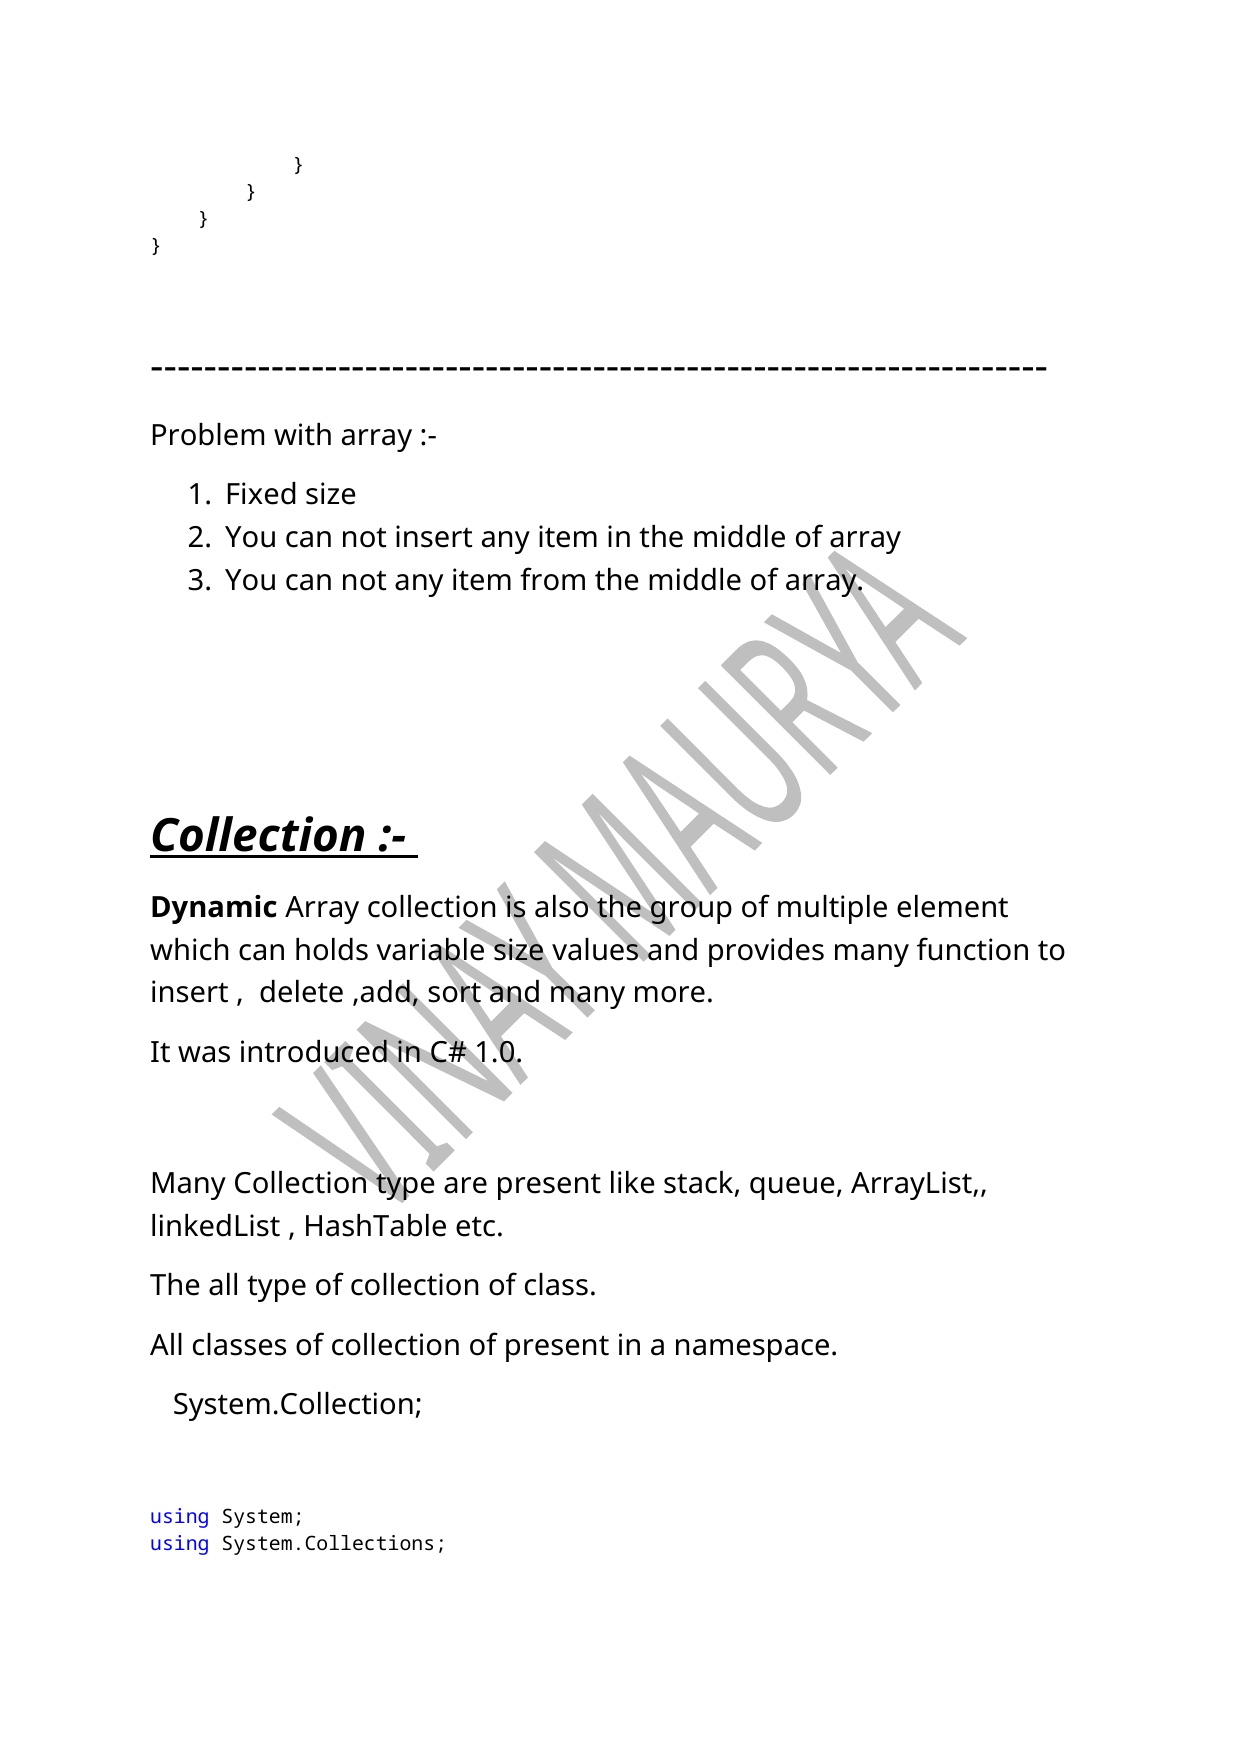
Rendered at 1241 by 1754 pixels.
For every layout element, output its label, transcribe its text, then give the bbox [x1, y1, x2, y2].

text Many Collection type are present like stack, queue, ArrayList,, linkedList , HashTable etc. [150, 1162, 1090, 1245]
text Collection :- [150, 802, 1090, 864]
text } [150, 177, 1090, 204]
text } [150, 204, 1090, 231]
text } [150, 150, 1090, 177]
text The all type of collection of class. [150, 1265, 1090, 1304]
list You can not any item from the middle of array. [187, 559, 1090, 598]
text It was introduced in C# 1.0. [150, 1031, 1090, 1071]
text } [150, 231, 1090, 258]
list Fixed size [187, 473, 1090, 513]
text All classes of collection of present in a namespace. [150, 1324, 1090, 1364]
text Dynamic Array collection is also the group of multiple element which can holds variable size values and provides many function to insert , delete ,add, sort and many more. [150, 886, 1090, 1011]
text System.Collection; [150, 1384, 1090, 1423]
list You can not insert any item in the middle of array [187, 516, 1090, 556]
text ------------------------------------------------------------------- [150, 336, 1090, 393]
text using System.Collections; [150, 1529, 1090, 1557]
text Problem with array :- [150, 414, 1090, 453]
text using System; [150, 1503, 1090, 1529]
